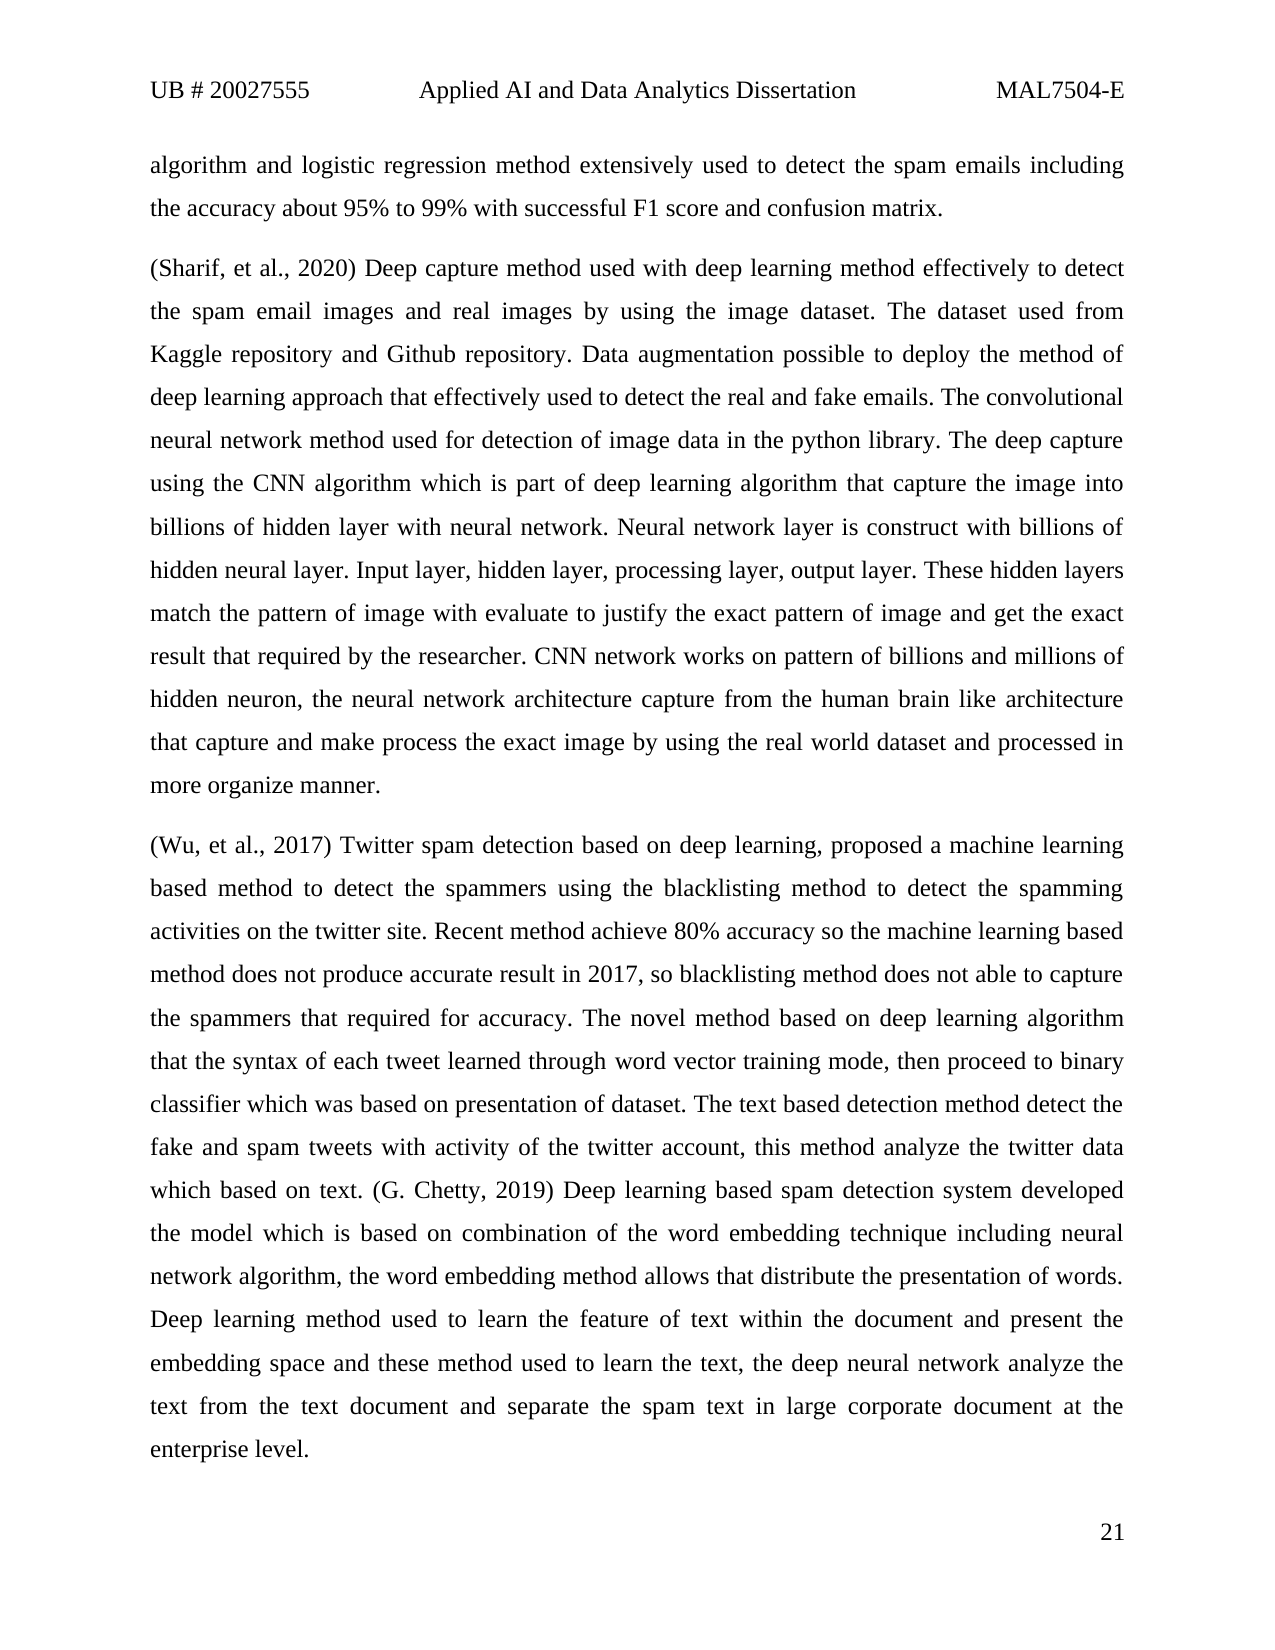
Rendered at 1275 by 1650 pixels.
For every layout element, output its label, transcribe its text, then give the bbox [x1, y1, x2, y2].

text Twitter spam detection based on deep learning, proposed a machine learning based method to detect the spammers using the blacklisting method to detect the spamming activities on the twitter site. Recent method achieve 80% accuracy so the machine learning based method does not produce accurate result in 2017, so blacklisting method does not able to capture the spammers that required for accuracy. The novel method based on deep learning algorithm that the syntax of each tweet learned through word vector training mode, then proceed to binary classifier which was based on presentation of dataset. The text based detection method detect the fake and spam tweets with activity of the twitter account, this method analyze the twitter data which based on text. Deep learning based spam detection system developed the model which is based on combination of the word embedding technique including neural network algorithm, the word embedding method allows that distribute the presentation of words. Deep learning method used to learn the feature of text within the document and present the embedding space and these method used to learn the text, the deep neural network analyze the text from the text document and separate the spam text in large corporate document at the enterprise level. [150, 830, 1125, 1463]
text Deep capture method used with deep learning method effectively to detect the spam email images and real images by using the image dataset. The dataset used from Kaggle repository and Github repository. Data augmentation possible to deploy the method of deep learning approach that effectively used to detect the real and fake emails. The convolutional neural network method used for detection of image data in the python library. The deep capture using the CNN algorithm which is part of deep learning algorithm that capture the image into billions of hidden layer with neural network. Neural network layer is construct with billions of hidden neural layer. Input layer, hidden layer, processing layer, output layer. These hidden layers match the pattern of image with evaluate to justify the exact pattern of image and get the exact result that required by the researcher. CNN network works on pattern of billions and millions of hidden neuron, the neural network architecture capture from the human brain like architecture that capture and make process the exact image by using the real world dataset and processed in more organize manner. [150, 253, 1125, 799]
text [150, 150, 1125, 222]
